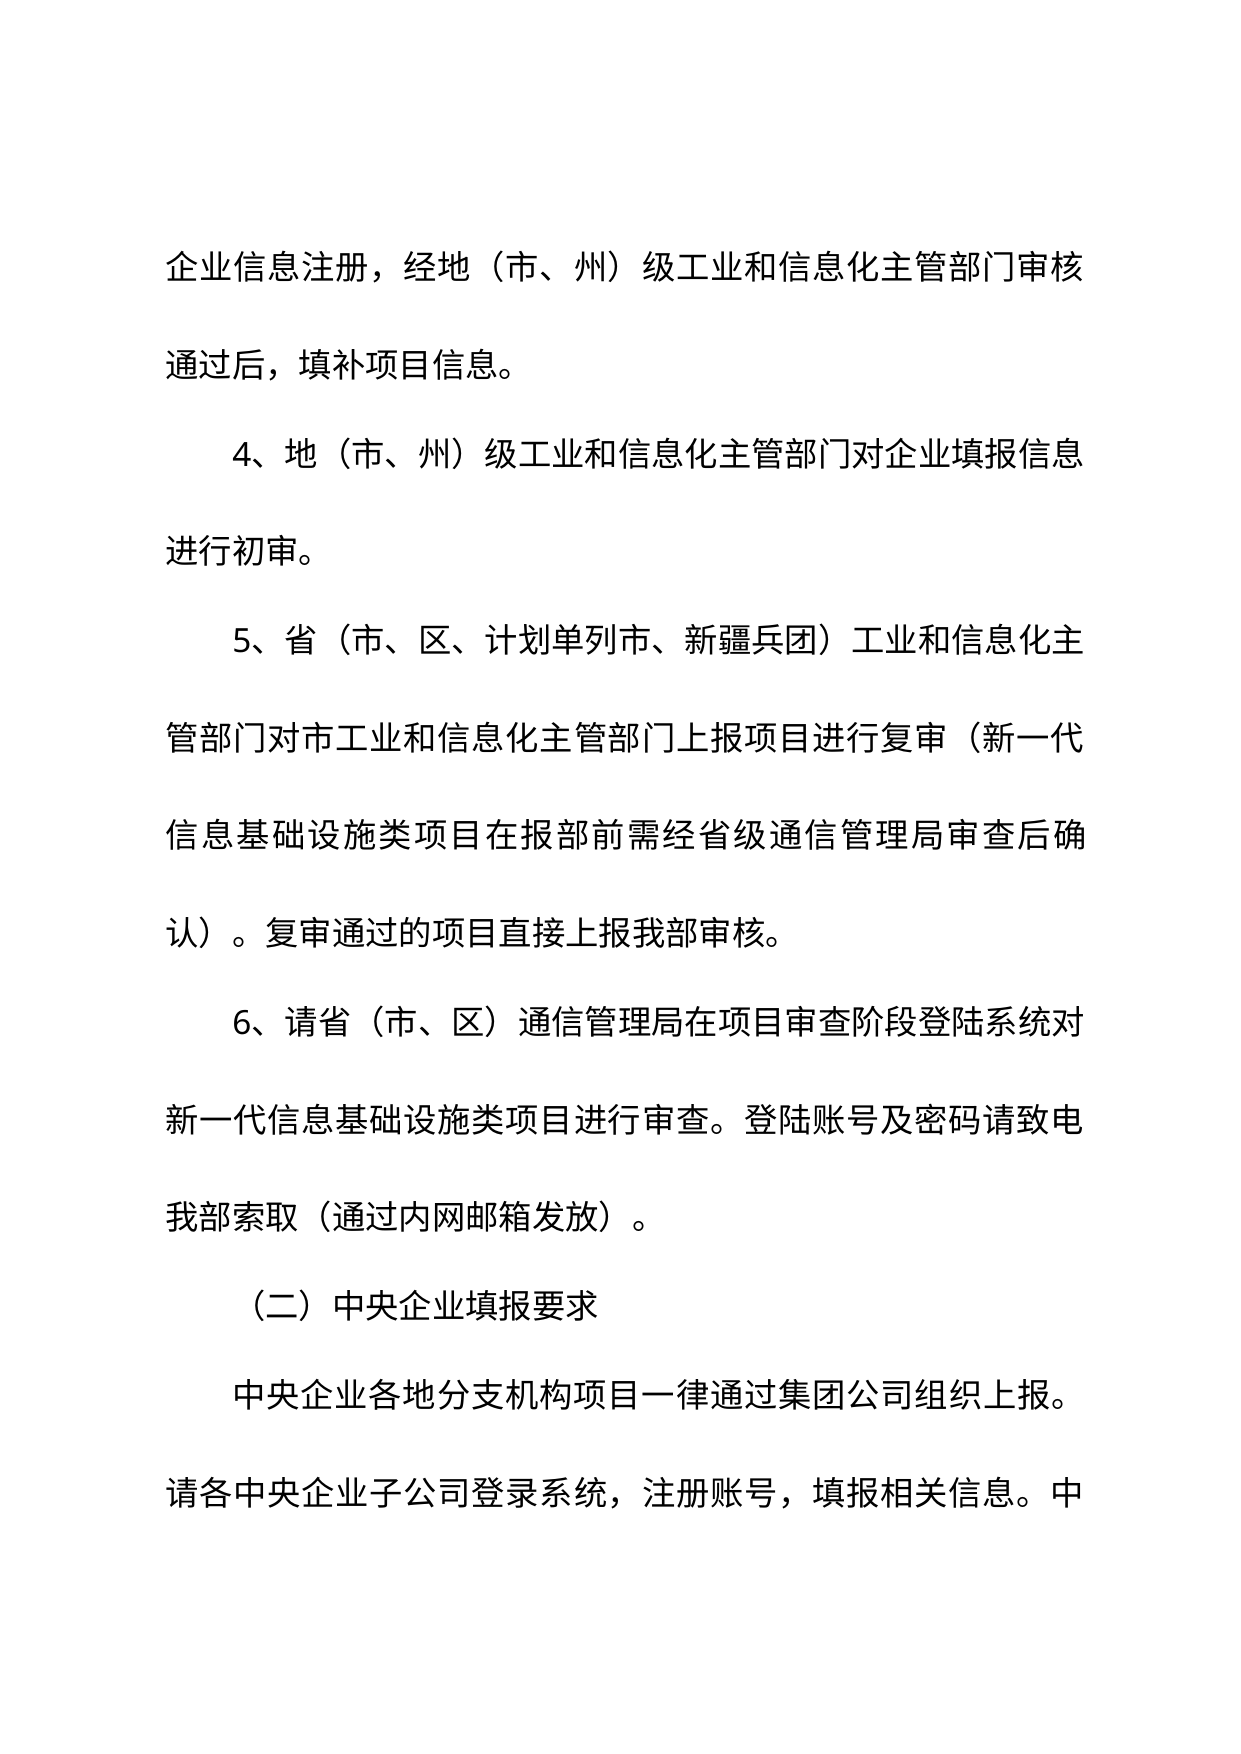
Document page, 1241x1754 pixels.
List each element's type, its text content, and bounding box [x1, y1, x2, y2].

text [165, 1361, 1087, 1523]
text 5、省（市、区、计划单列市、新疆兵团）工业和信息化主管部门对市工业和信息化主管部门上报项目进行复审（新一代信息基础设施类项目在报部前需经省级通信管理局审查后确认）。复审通过的项目直接上报我部审核。 [165, 606, 1087, 963]
text （二）中央企业填报要求 [165, 1272, 1087, 1337]
text 4、地（市、州）级工业和信息化主管部门对企业填报信息进行初审。 [165, 419, 1087, 582]
text 6、请省（市、区）通信管理局在项目审查阶段登陆系统对新一代信息基础设施类项目进行审查。登陆账号及密码请致电我部索取（通过内网邮箱发放）。 [165, 987, 1087, 1247]
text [165, 233, 1087, 395]
